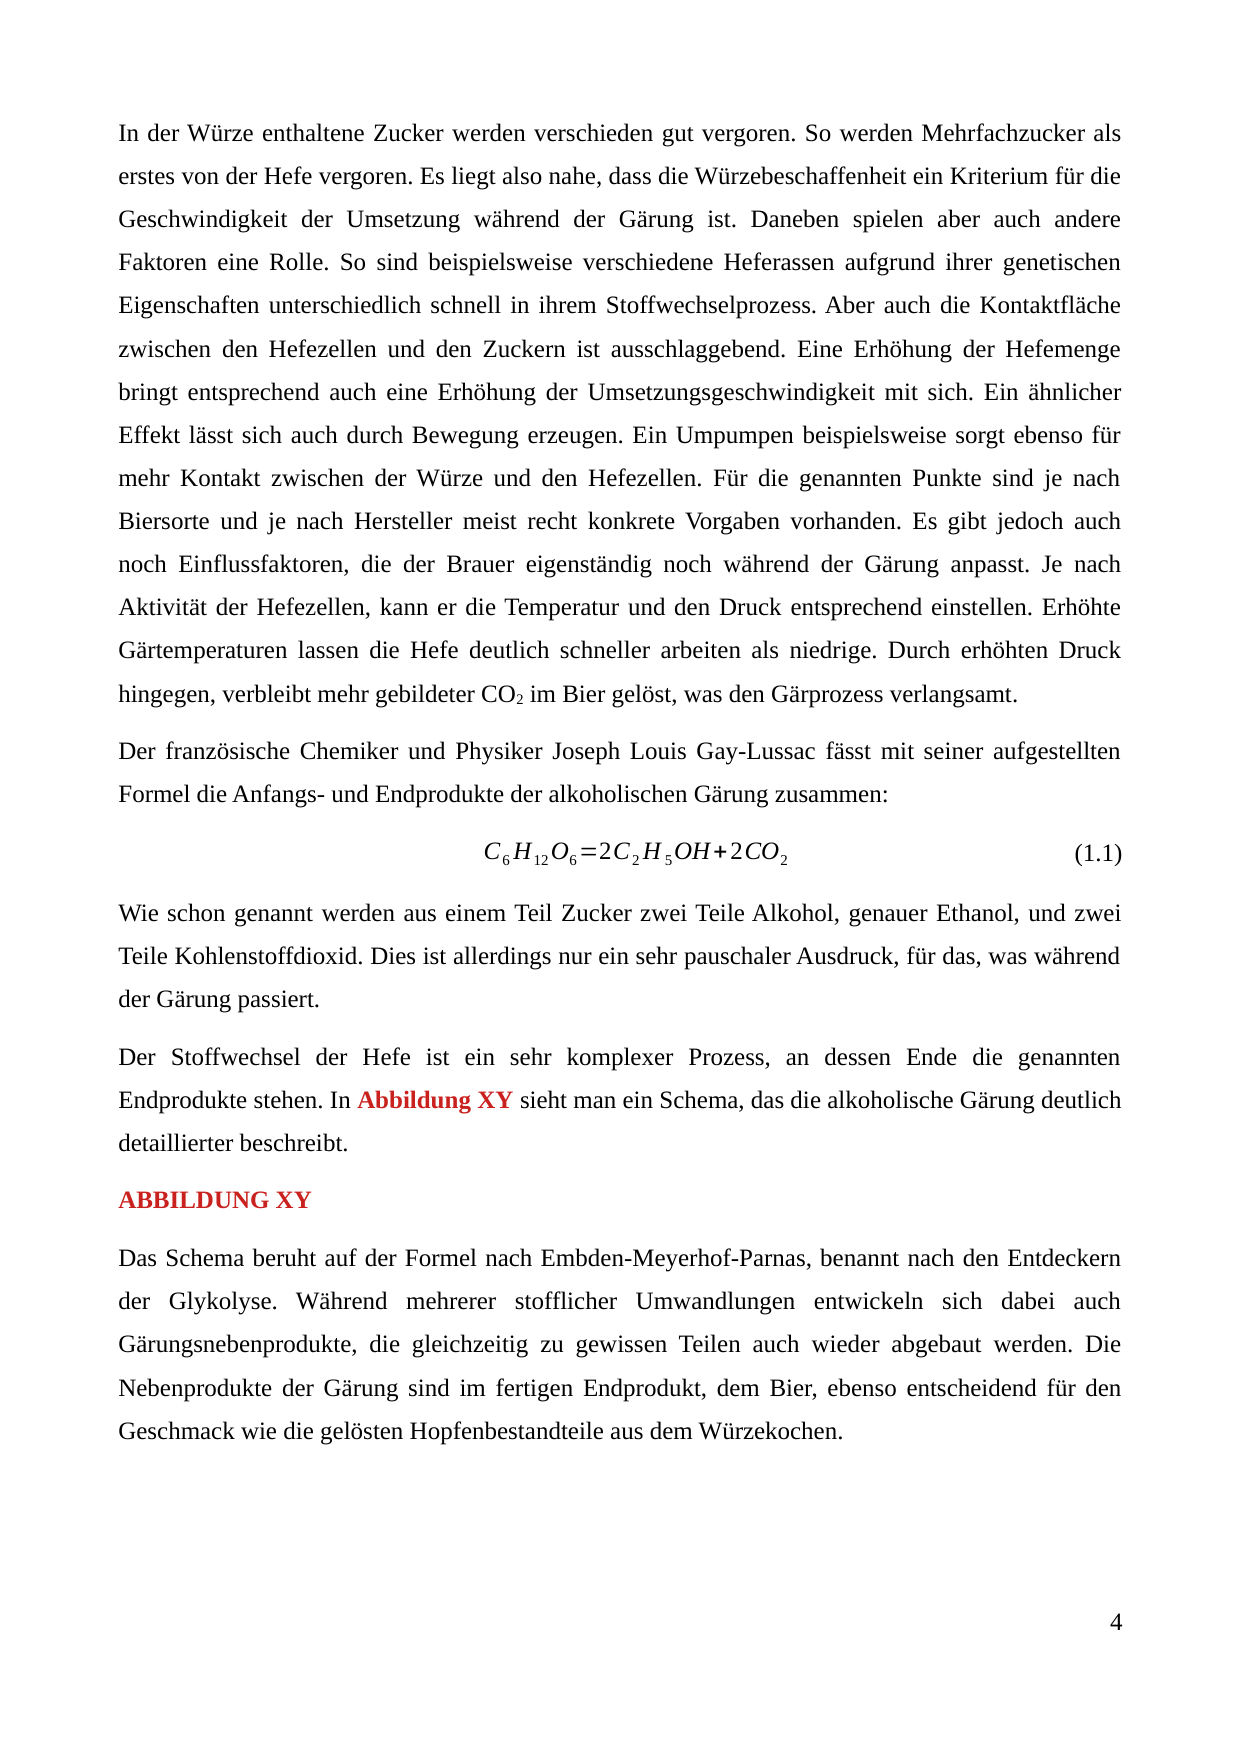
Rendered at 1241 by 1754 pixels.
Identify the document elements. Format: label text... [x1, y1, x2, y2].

text (1.1) [118, 837, 1122, 869]
text Das Schema beruht auf der Formel nach Embden-Meyerhof-Parnas, benannt nach den Entdeckern der Glykolyse. Während mehrerer stofflicher Umwandlungen entwickeln sich dabei auch Gärungsnebenprodukte, die gleichzeitig zu gewissen Teilen auch wieder abgebaut werden. Die Nebenprodukte der Gärung sind im fertigen Endprodukt, dem Bier, ebenso entscheidend für den Geschmack wie die gelösten Hopfenbestandteile aus dem Würzekochen. [118, 1243, 1122, 1444]
text ABBILDUNG XY [118, 1186, 1122, 1214]
text In der Würze enthaltene Zucker werden verschieden gut vergoren. So werden Mehrfachzucker als erstes von der Hefe vergoren. Es liegt also nahe, dass die Würzebeschaffenheit ein Kriterium für die Geschwindigkeit der Umsetzung während der Gärung ist. Daneben spielen aber auch andere Faktoren eine Rolle. So sind beispielsweise verschiedene Heferassen aufgrund ihrer genetischen Eigenschaften unterschiedlich schnell in ihrem Stoffwechselprozess. Aber auch die Kontaktfläche zwischen den Hefezellen und den Zuckern ist ausschlaggebend. Eine Erhöhung der Hefemenge bringt entsprechend auch eine Erhöhung der Umsetzungsgeschwindigkeit mit sich. Ein ähnlicher Effekt lässt sich auch durch Bewegung erzeugen. Ein Umpumpen beispielsweise sorgt ebenso für mehr Kontakt zwischen der Würze und den Hefezellen. Für die genannten Punkte sind je nach Biersorte und je nach Hersteller meist recht konkrete Vorgaben vorhanden. Es gibt jedoch auch noch Einflussfaktoren, die der Brauer eigenständig noch während der Gärung anpasst. Je nach Aktivität der Hefezellen, kann er die Temperatur und den Druck entsprechend einstellen. Erhöhte Gärtemperaturen lassen die Hefe deutlich schneller arbeiten als niedrige. Durch erhöhten Druck hingegen, verbleibt mehr gebildeter CO2 im Bier gelöst, was den Gärprozess verlangsamt. [118, 118, 1122, 707]
text Wie schon genannt werden aus einem Teil Zucker zwei Teile Alkohol, genauer Ethanol, und zwei Teile Kohlenstoffdioxid. Dies ist allerdings nur ein sehr pauschaler Ausdruck, für das, was während der Gärung passiert. [118, 898, 1122, 1013]
text Der Stoffwechsel der Hefe ist ein sehr komplexer Prozess, an dessen Ende die genannten Endprodukte stehen. In Abbildung XY sieht man ein Schema, das die alkoholische Gärung deutlich detaillierter beschreibt. [118, 1042, 1122, 1157]
text Der französische Chemiker und Physiker Joseph Louis Gay-Lussac fässt mit seiner aufgestellten Formel die Anfangs- und Endprodukte der alkoholischen Gärung zusammen: [118, 736, 1122, 808]
